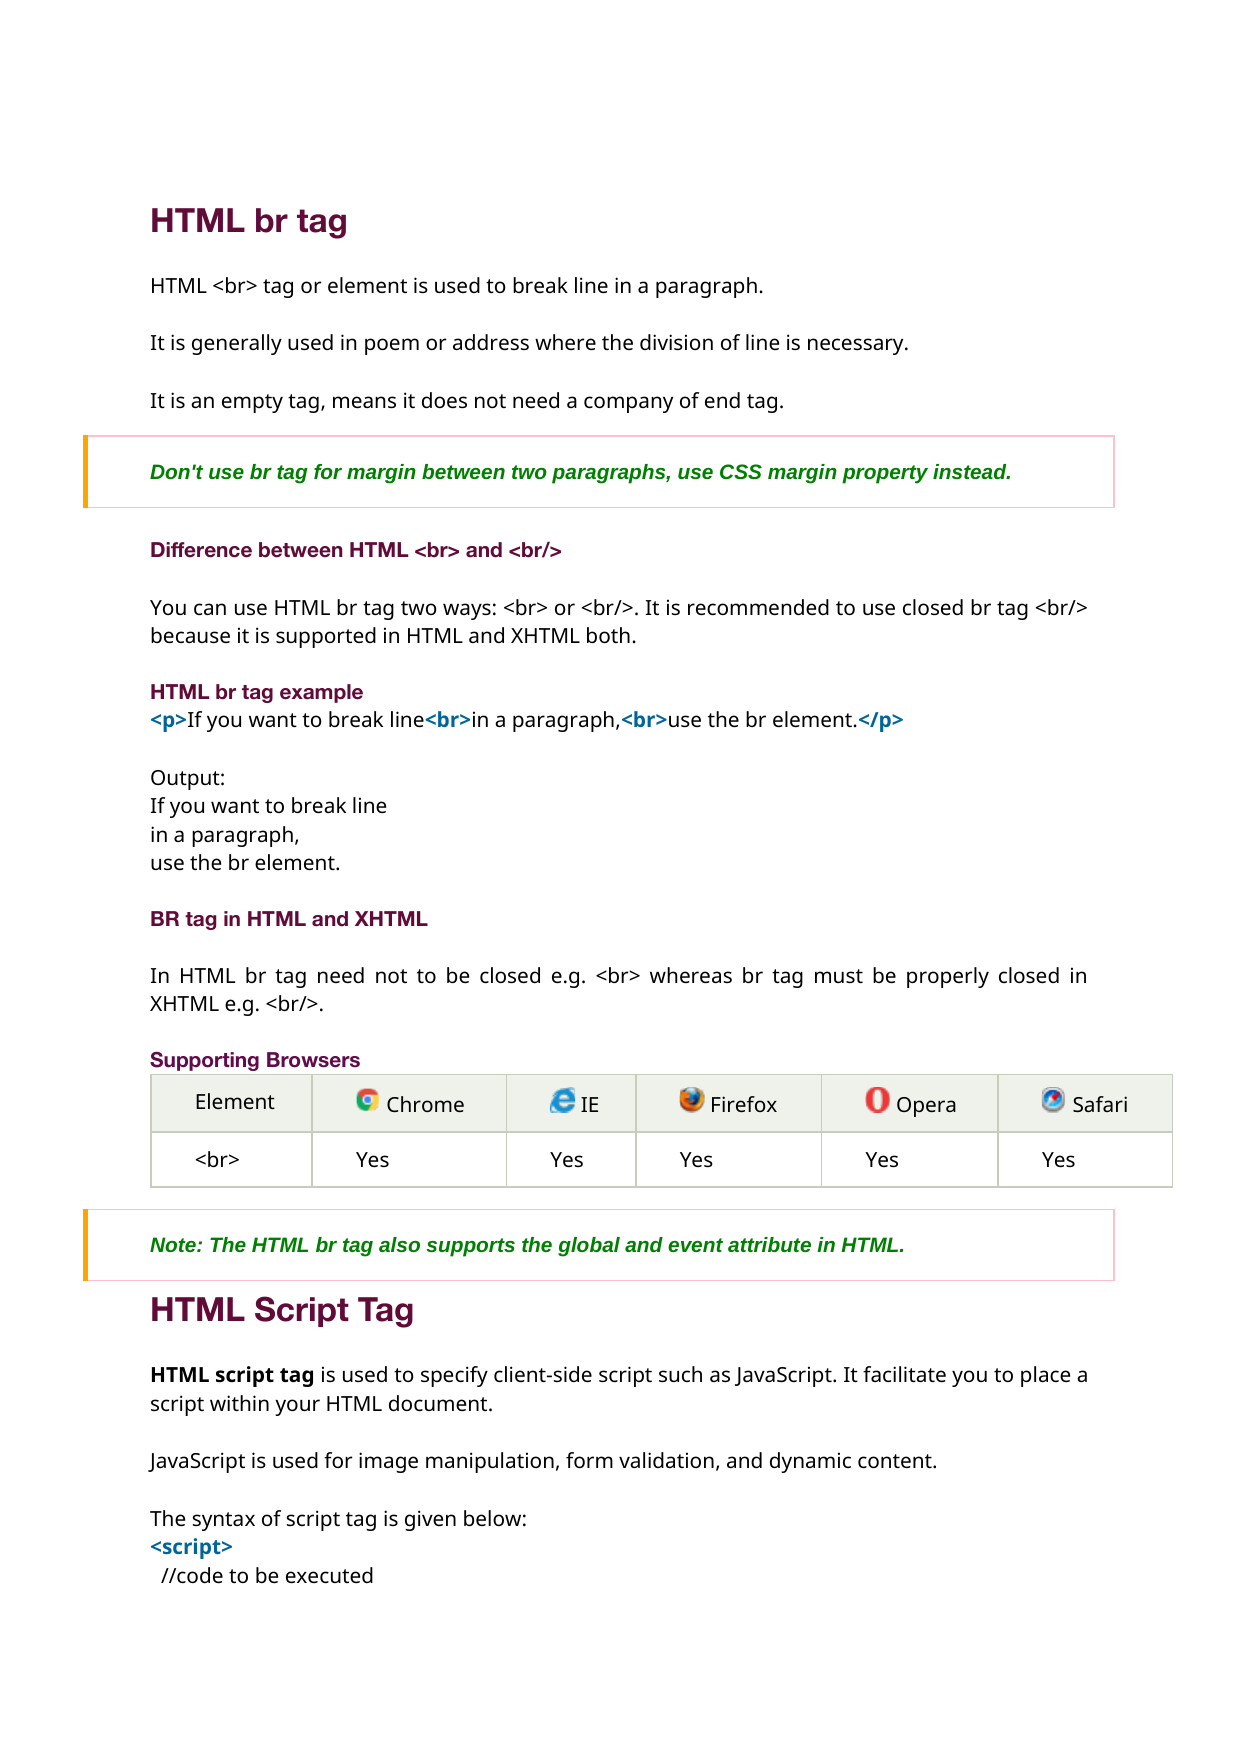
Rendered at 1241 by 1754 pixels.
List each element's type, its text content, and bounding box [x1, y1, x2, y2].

text Output: [150, 763, 1090, 791]
text HTML script tag is used to specify client-side script such as JavaScript. It facilitate you to place a script within your HTML document. [150, 1360, 1090, 1417]
table_header Chrome [313, 1075, 506, 1131]
table_cell Yes [822, 1133, 997, 1186]
text <script> [150, 1532, 1090, 1561]
picture [550, 1087, 576, 1113]
text in a paragraph, [150, 820, 1090, 848]
text HTML <br> tag or element is used to break line in a paragraph. [150, 271, 1090, 299]
text In HTML br tag need not to be closed e.g. <br> whereas br tag must be properly closed in XHTML e.g. <br/>. [150, 961, 1090, 1018]
subtitle HTML br tag example [150, 679, 1090, 705]
text //code to be executed [150, 1561, 1090, 1589]
table_header Firefox [637, 1075, 821, 1131]
subtitle Supporting Browsers [150, 1047, 1090, 1073]
table_header Element [152, 1075, 311, 1131]
table_header Opera [822, 1075, 997, 1131]
subtitle HTML Script Tag [150, 1289, 1090, 1331]
subtitle Note: The HTML br tag also supports the global and event attribute in HTML. [88, 1210, 1113, 1280]
text If you want to break line [150, 791, 1090, 820]
text <p>If you want to break line<br>in a paragraph,<br>use the br element.</p> [150, 705, 1090, 734]
subtitle Difference between HTML <br> and <br/> [150, 537, 1090, 564]
table_header Safari [999, 1075, 1172, 1131]
table_cell Yes [507, 1133, 635, 1186]
text The syntax of script tag is given below: [150, 1504, 1090, 1532]
text JavaScript is used for image manipulation, form validation, and dynamic content. [150, 1446, 1090, 1475]
table_cell Yes [637, 1133, 821, 1186]
picture [679, 1087, 705, 1113]
picture [355, 1087, 381, 1113]
table_cell Yes [999, 1133, 1172, 1186]
subtitle Don't use br tag for margin between two paragraphs, use CSS margin property instead. [88, 437, 1113, 507]
subtitle HTML br tag [150, 200, 1090, 242]
subtitle BR tag in HTML and XHTML [150, 906, 1090, 932]
table_header IE [507, 1075, 635, 1131]
text It is an empty tag, means it does not need a company of end tag. [150, 386, 1090, 414]
text It is generally used in poem or address where the division of line is necessary. [150, 328, 1090, 357]
picture [1041, 1087, 1067, 1113]
text use the br element. [150, 848, 1090, 877]
table_cell Yes [313, 1133, 506, 1186]
text You can use HTML br tag two ways: <br> or <br/>. It is recommended to use closed br tag <br/> because it is supported in HTML and XHTML both. [150, 593, 1090, 650]
picture [865, 1087, 891, 1113]
table_cell <br> [152, 1133, 311, 1186]
